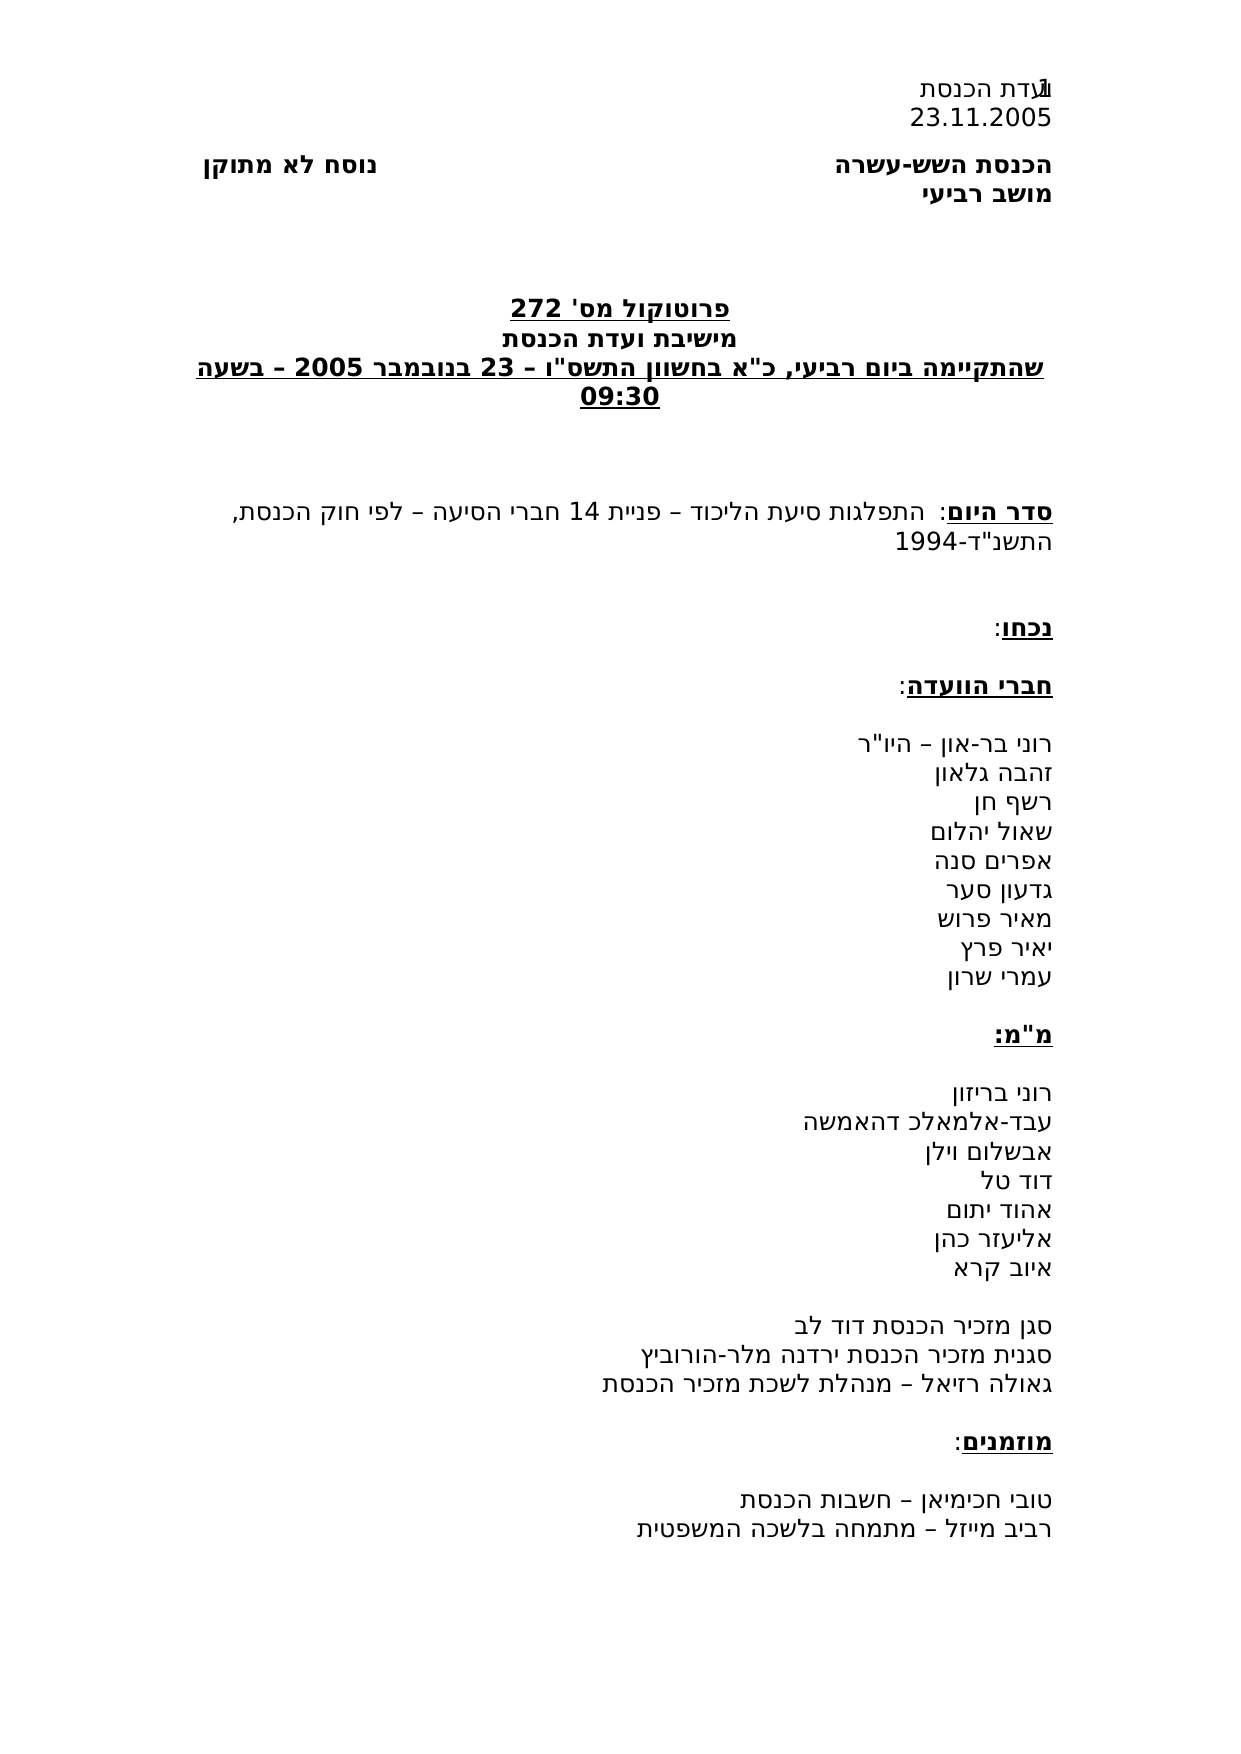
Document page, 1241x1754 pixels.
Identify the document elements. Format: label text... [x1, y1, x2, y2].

text טובי חכימיאן – חשבות הכנסת [187, 1485, 1053, 1514]
subtitle הכנסת השש-עשרה נוסח לא מתוקן [187, 150, 1053, 179]
text נכחו: [187, 613, 1053, 642]
text גדעון סער [187, 875, 1053, 904]
text סדר היום: התפלגות סיעת הליכוד – פניית 14 חברי הסיעה – לפי חוק הכנסת, התשנ"ד-1994 [187, 497, 1053, 556]
text סגנית מזכיר הכנסת ירדנה מלר-הורוביץ [187, 1340, 1053, 1369]
text רביב מייזל – מתמחה בלשכה המשפטית [187, 1514, 1053, 1544]
text אבשלום וילן [187, 1137, 1053, 1166]
text רשף חן [187, 787, 1053, 817]
text רוני בר-און – היו"ר [187, 729, 1053, 758]
subtitle פרוטוקול מס' 272 [187, 294, 1053, 324]
text זהבה גלאון [187, 758, 1053, 787]
text מאיר פרוש [187, 904, 1053, 933]
subtitle מישיבת ועדת הכנסת [187, 324, 1053, 353]
text גאולה רזיאל – מנהלת לשכת מזכיר הכנסת [187, 1369, 1053, 1399]
text מ"מ: [187, 1020, 1053, 1049]
text עבד-אלמאלכ דהאמשה [187, 1107, 1053, 1137]
text דוד טל [187, 1166, 1053, 1195]
text אהוד יתום [187, 1195, 1053, 1224]
text עמרי שרון [187, 962, 1053, 992]
text מושב רביעי [187, 179, 1053, 208]
text רוני בריזון [187, 1078, 1053, 1107]
text חברי הוועדה: [187, 671, 1053, 700]
text שאול יהלום [187, 817, 1053, 846]
text איוב קרא [187, 1253, 1053, 1282]
text יאיר פרץ [187, 933, 1053, 962]
subtitle שהתקיימה ביום רביעי, כ"א בחשוון התשס"ו – 23 בנובמבר 2005 – בשעה 09:30 [187, 353, 1053, 411]
text אפרים סנה [187, 846, 1053, 875]
text מוזמנים: [187, 1427, 1053, 1457]
text סגן מזכיר הכנסת דוד לב [187, 1311, 1053, 1340]
text אליעזר כהן [187, 1224, 1053, 1253]
